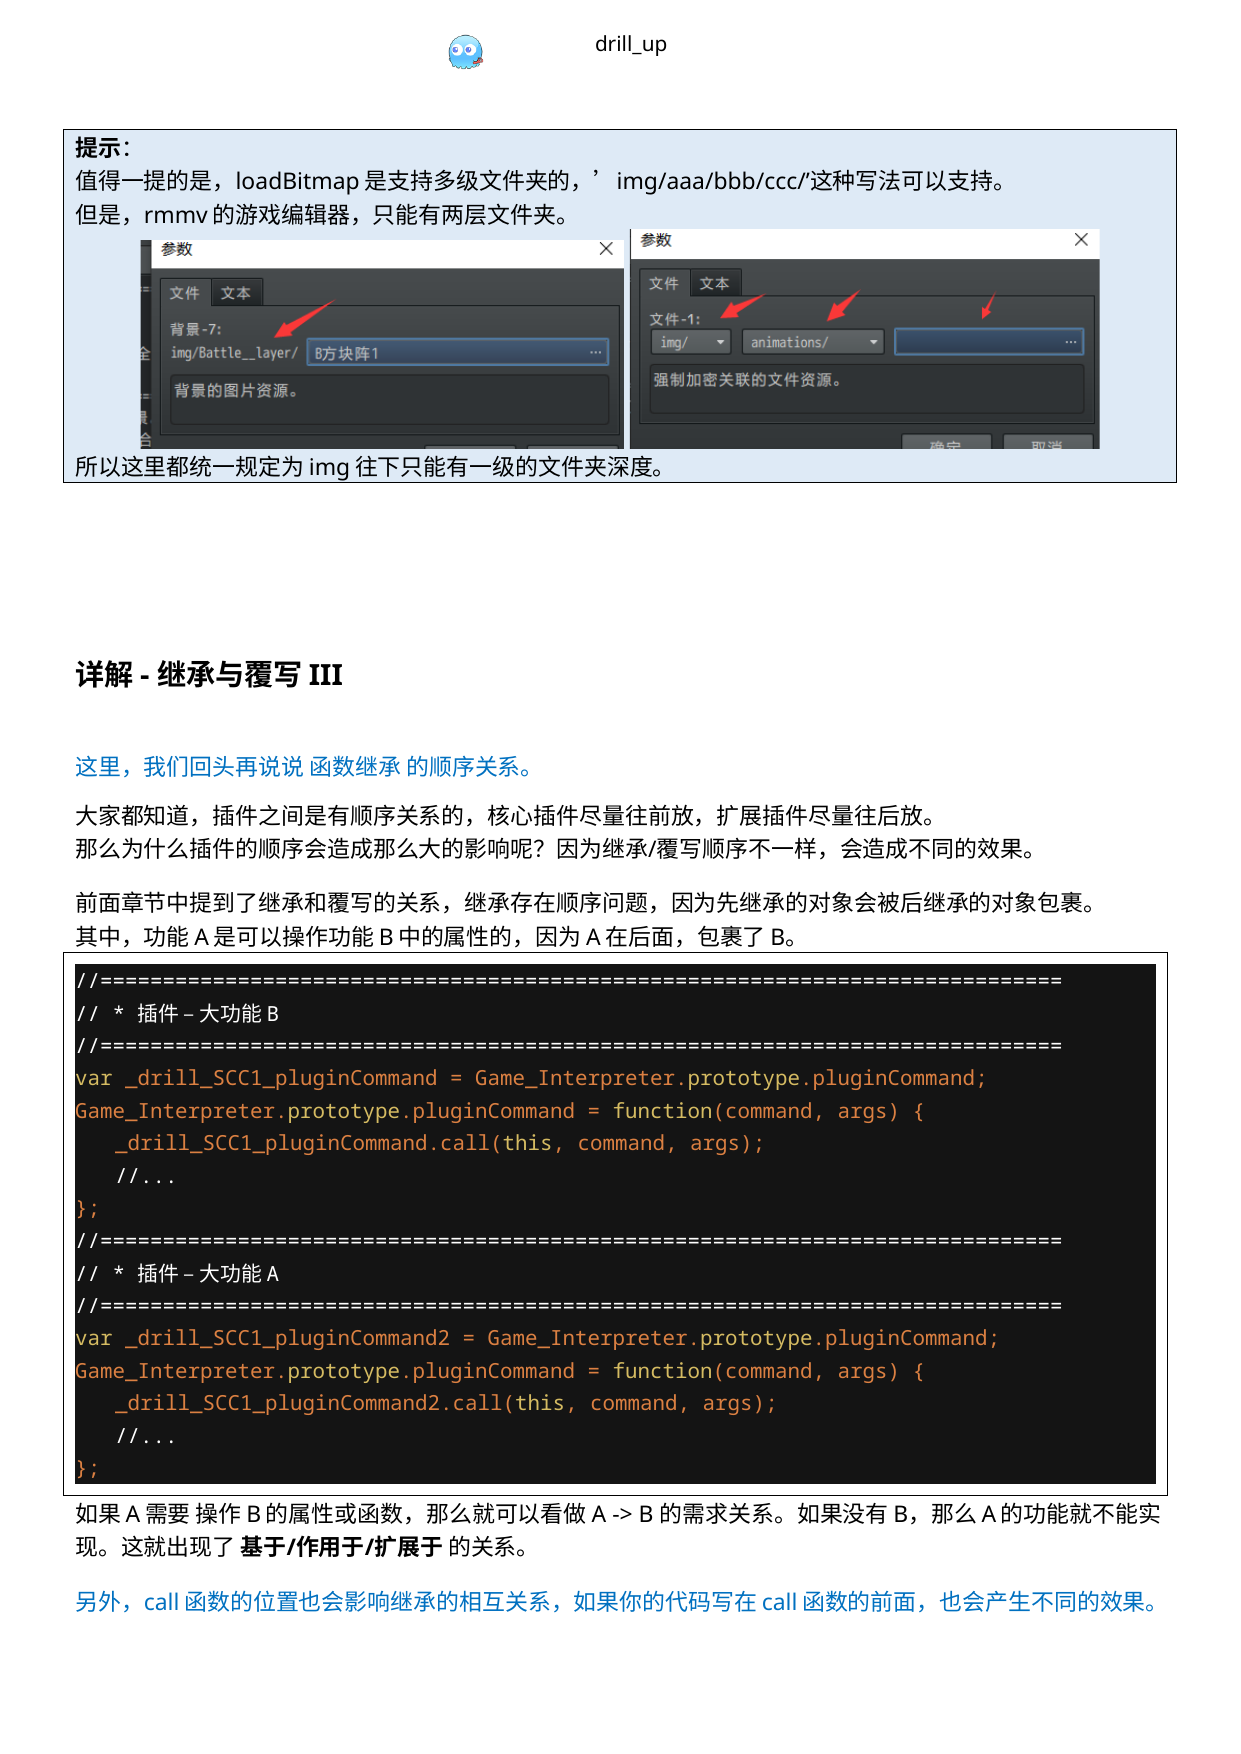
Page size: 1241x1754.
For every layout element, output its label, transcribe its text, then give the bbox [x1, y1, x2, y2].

text 其中，功能A是可以操作功能B中的属性的，因为A在后面，包裹了B。 [75, 918, 1165, 952]
text 如果A需要 操作B的属性或函数，那么就可以看做 A -> B 的需求关系。如果没有B，那么A的功能就不能实现。这就出现了 基于/作用于/扩展于 的关系。 [75, 1496, 1165, 1562]
text 前面章节中提到了继承和覆写的关系，继承存在顺序问题，因为先继承的对象会被后继承的对象包裹。 [75, 885, 1165, 918]
text 那么为什么插件的顺序会造成那么大的影响呢？因为继承/覆写顺序不一样，会造成不同的效果。 [75, 831, 1165, 864]
picture [629, 229, 1100, 449]
text 另外，call函数的位置也会影响继承的相互关系，如果你的代码写在call函数的前面，也会产生不同的效果。 [75, 1583, 1165, 1617]
picture [140, 240, 624, 449]
table_header 提示： 值得一提的是，loadBitmap是支持多级文件夹的，’img/aaa/bbb/ccc/’这种写法可以支持。 但是，rmmv的游戏编辑器，只能有两层文件夹。 所以这里都统一规定为img往下只能有一级的文件夹深度。 [64, 130, 1176, 482]
subtitle 详解 - 继承与覆写III [75, 640, 1165, 705]
text 这里，我们回头再说说 函数继承 的顺序关系。 [75, 748, 1165, 782]
table_header //============================================================================= // * 插件 – 大功能B //============================================================================= var _drill_SCC1_pluginCommand = Game_Interpreter.prototype.pluginCommand; Game_Interpreter.prototype.pluginCommand = function(command, args) { _drill_SCC1_pluginCommand.call(this, command, args); //... }; //============================================================================= // * 插件 – 大功能A //============================================================================= var _drill_SCC1_pluginCommand2 = Game_Interpreter.prototype.pluginCommand; Game_Interpreter.prototype.pluginCommand = function(command, args) { _drill_SCC1_pluginCommand2.call(this, command, args); //... }; [64, 953, 1167, 1495]
picture [443, 29, 485, 71]
text 大家都知道，插件之间是有顺序关系的，核心插件尽量往前放，扩展插件尽量往后放。 [75, 798, 1165, 831]
